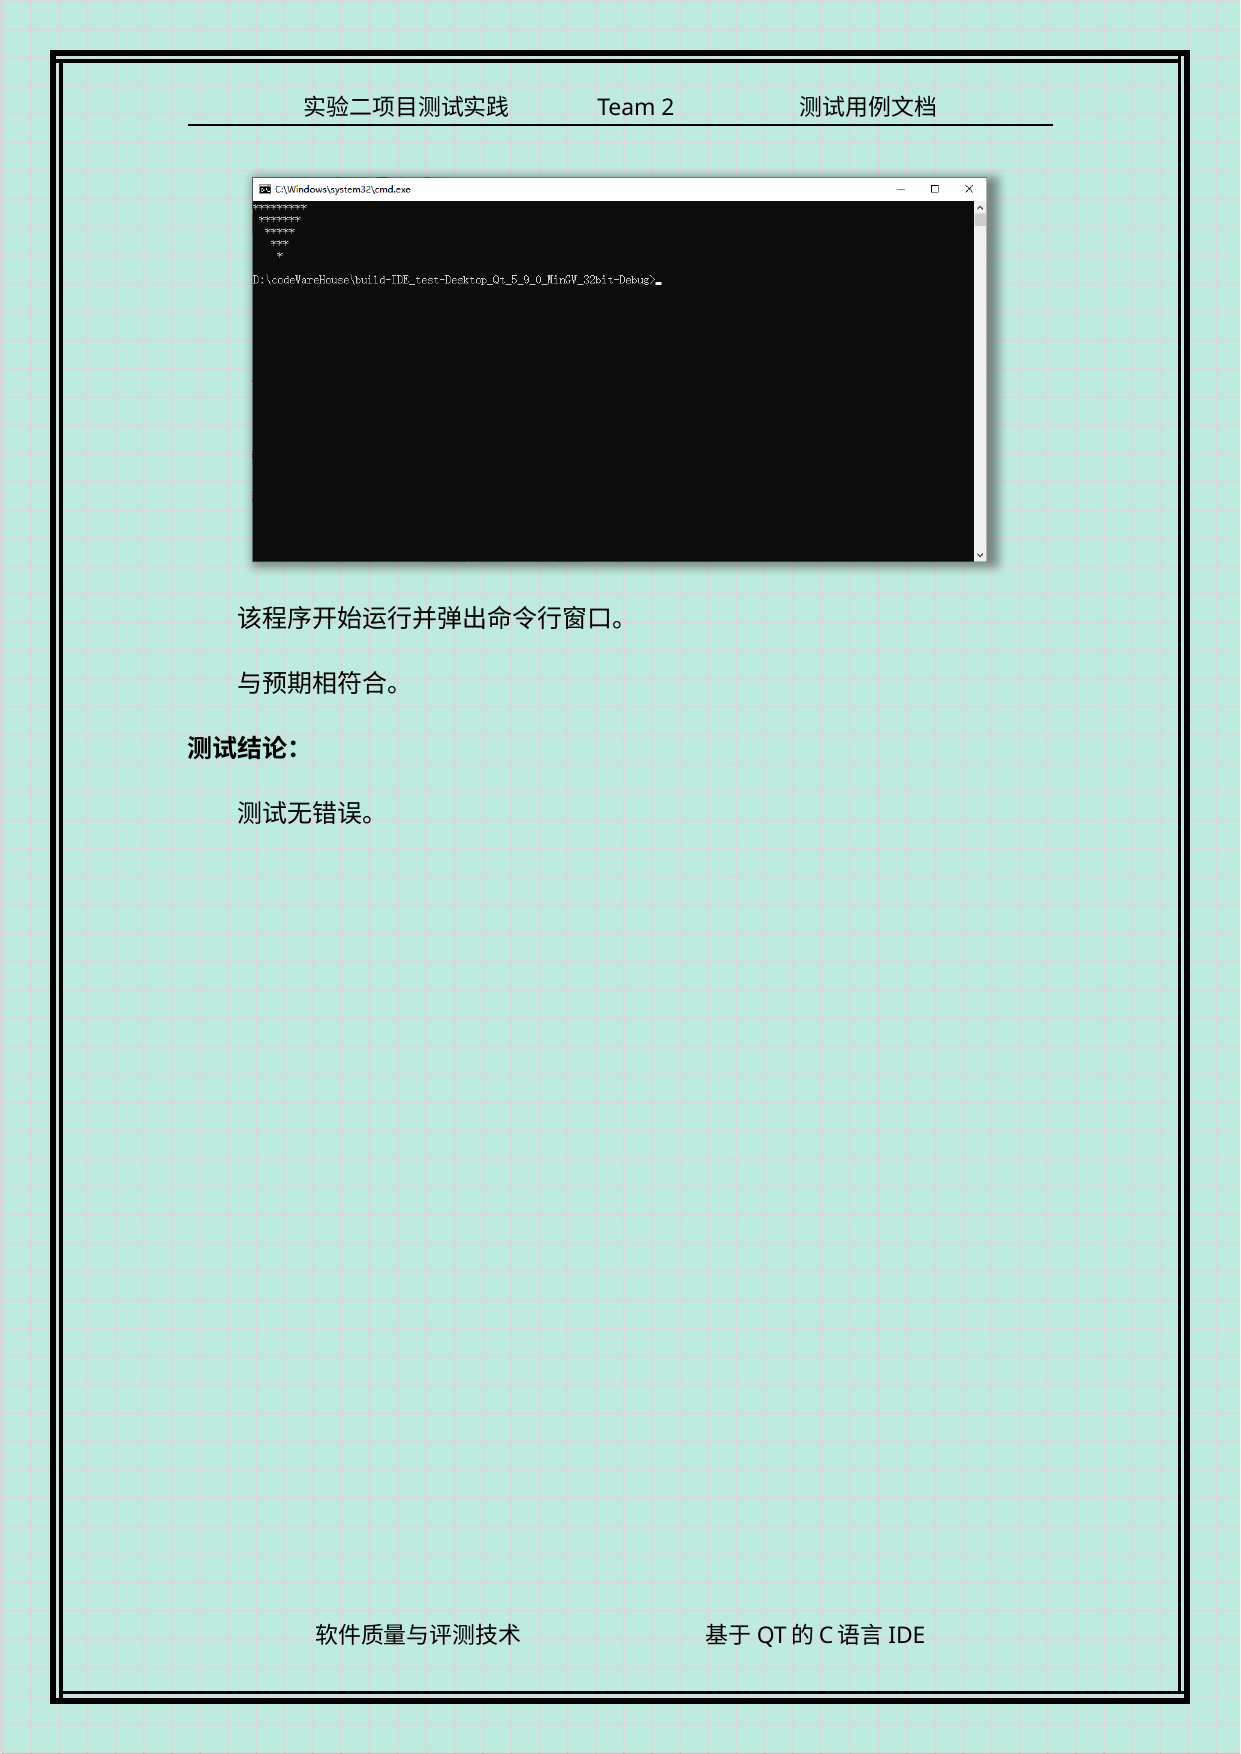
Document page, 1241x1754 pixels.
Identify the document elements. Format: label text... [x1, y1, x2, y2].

picture [0, 0, 1241, 1754]
text 测试结论： [187, 714, 1053, 779]
text 与预期相符合。 [187, 649, 1053, 714]
text 测试无错误。 [187, 779, 1053, 844]
text 该程序开始运行并弹出命令行窗口。 [187, 584, 1053, 649]
